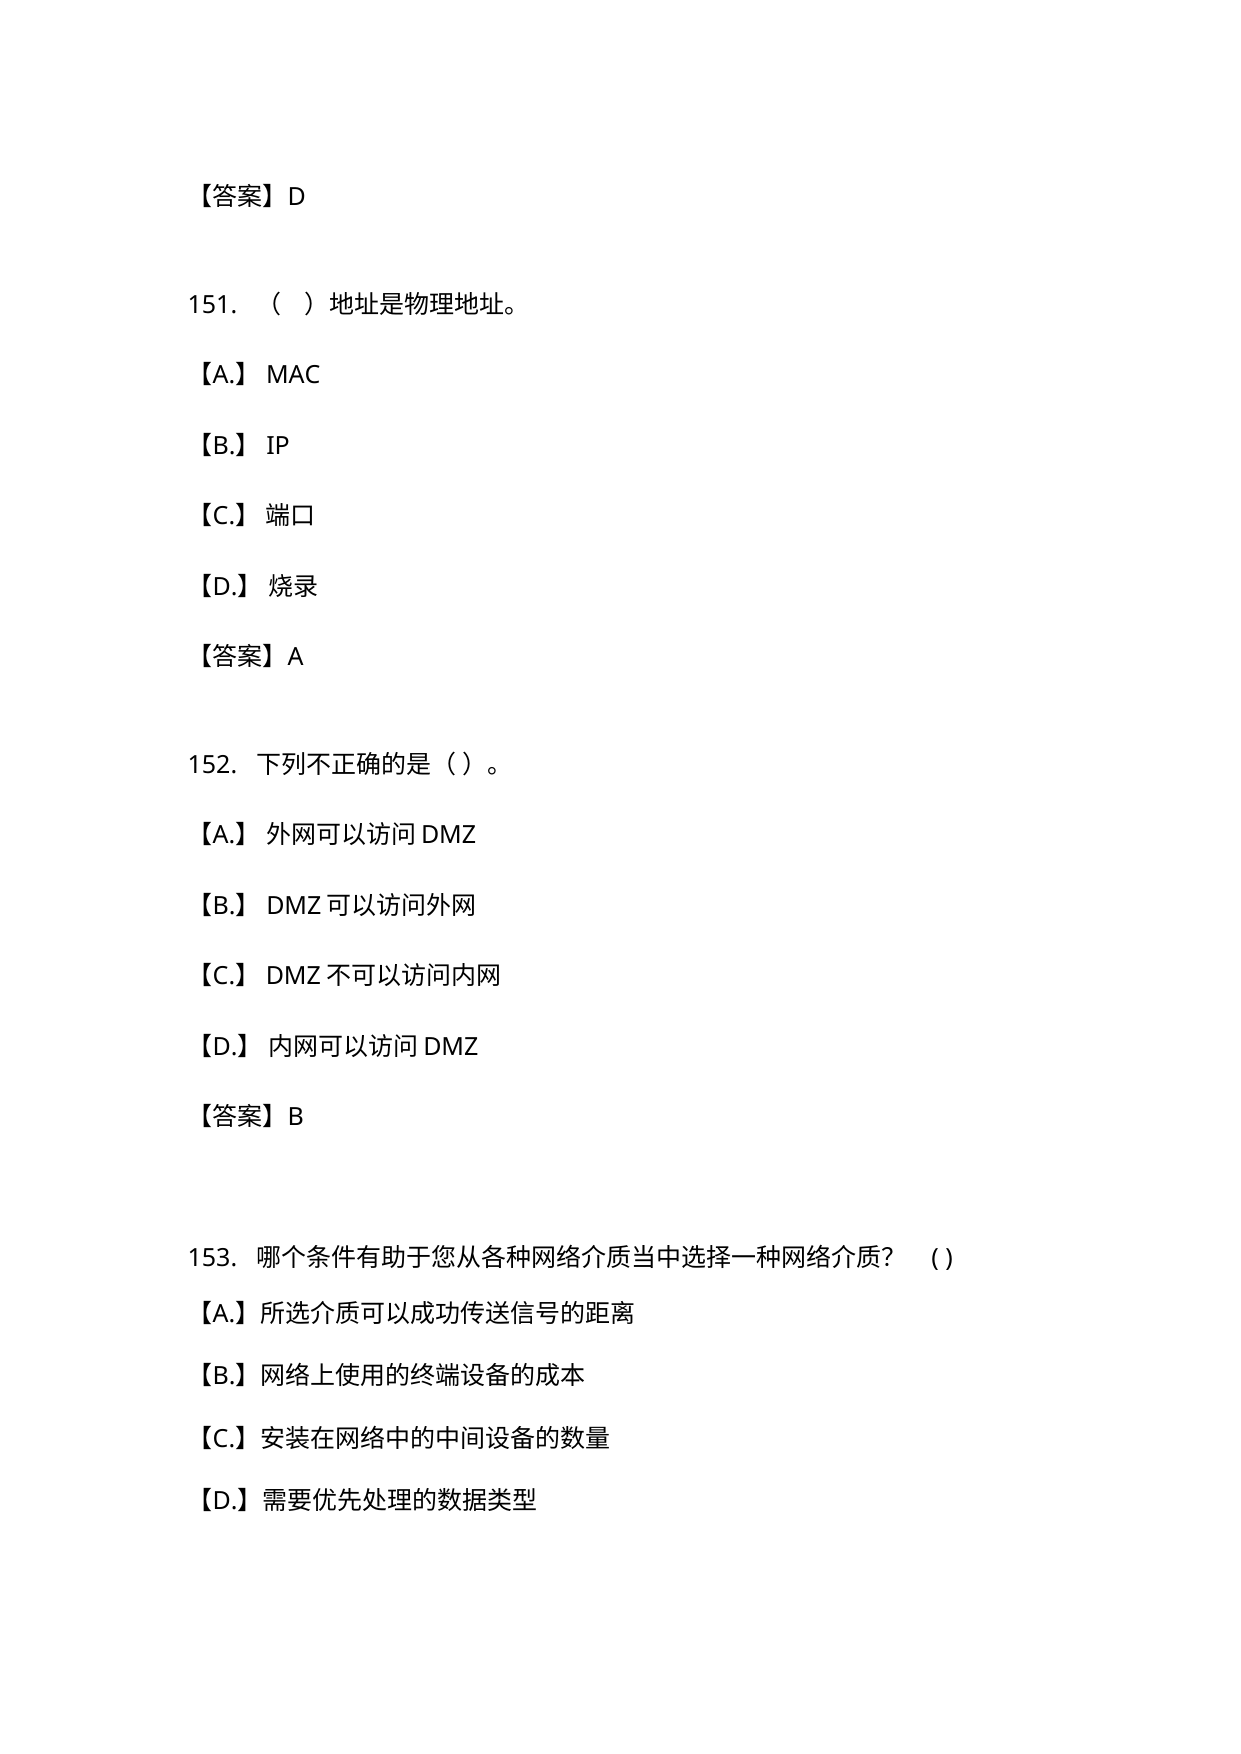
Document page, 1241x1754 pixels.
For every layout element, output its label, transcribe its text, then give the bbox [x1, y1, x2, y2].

text 【D.】需要优先处理的数据类型 [187, 1481, 1053, 1517]
text 【D.】 内网可以访问DMZ [187, 1012, 1053, 1077]
text 【A.】 外网可以访问DMZ [187, 801, 1053, 866]
text 【A.】 MAC [187, 340, 1053, 405]
text 【B.】 IP [187, 411, 1053, 476]
list （ ）地址是物理地址。 [187, 270, 1053, 335]
text 【A.】所选介质可以成功传送信号的距离 [187, 1293, 1053, 1329]
text 【答案】B [187, 1082, 1053, 1147]
text 【C.】 DMZ不可以访问内网 [187, 941, 1053, 1006]
text 【答案】D [187, 162, 1053, 227]
text 【C.】 端口 [187, 481, 1053, 546]
list 哪个条件有助于您从各种网络介质当中选择一种网络介质？ ( ) [187, 1223, 1053, 1288]
text 【B.】 DMZ可以访问外网 [187, 871, 1053, 936]
text 【答案】A [187, 622, 1053, 687]
text 【B.】网络上使用的终端设备的成本 [187, 1356, 1053, 1392]
text 【D.】 烧录 [187, 552, 1053, 617]
list 下列不正确的是（ ）。 [187, 730, 1053, 795]
text 【C.】安装在网络中的中间设备的数量 [187, 1418, 1053, 1454]
